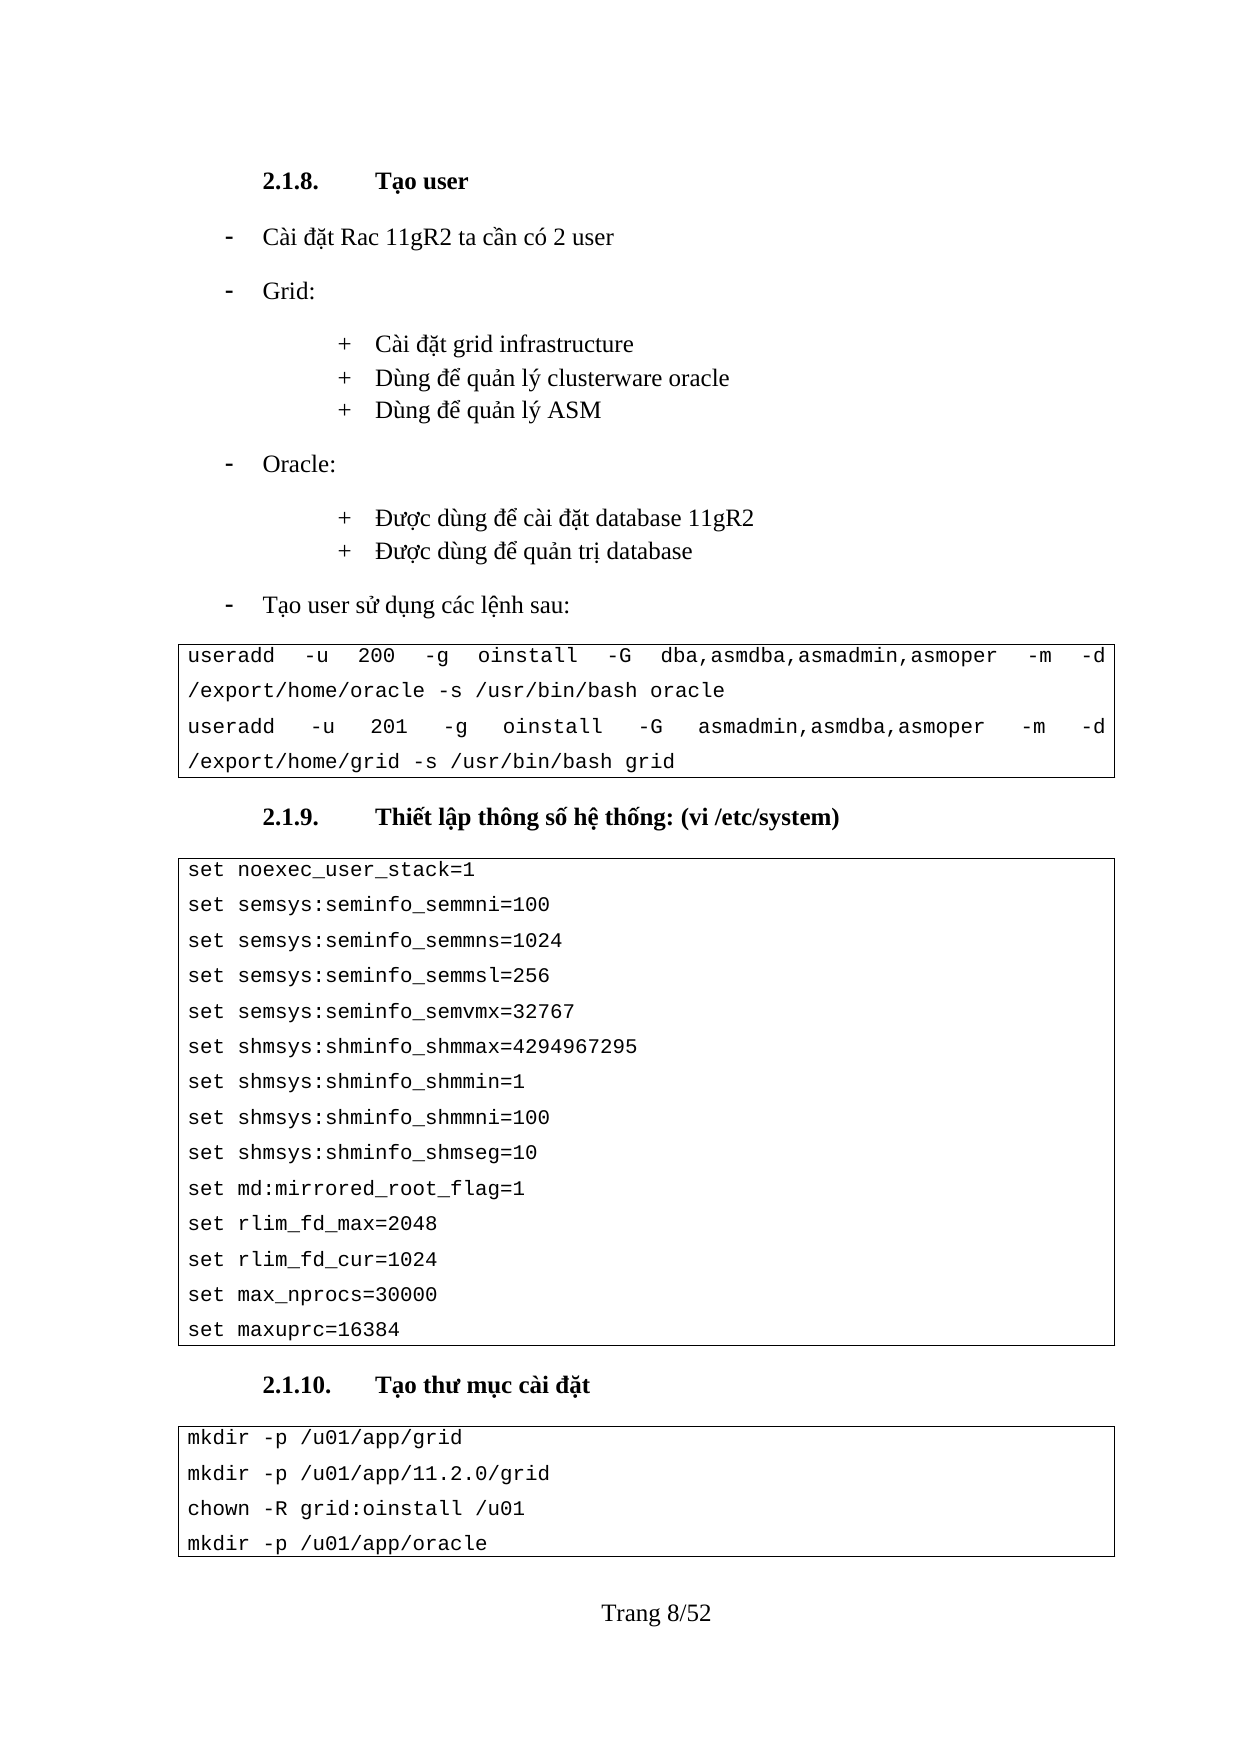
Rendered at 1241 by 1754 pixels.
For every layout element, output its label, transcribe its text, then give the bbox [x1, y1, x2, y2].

text set rlim_fd_cur=1024 [179, 1248, 1114, 1272]
list Được dùng để cài đặt database 11gR2 [337, 503, 1106, 532]
subtitle Tạo thư mục cài đặt [262, 1371, 1106, 1399]
text useradd -u 200 -g oinstall -G dba,asmdba,asmadmin,asmoper -m -d /export/home/oracle -s /usr/bin/bash oracle [179, 645, 1114, 704]
text set shmsys:shminfo_shmmni=100 [179, 1106, 1114, 1131]
text set shmsys:shminfo_shmseg=10 [179, 1141, 1114, 1166]
text set shmsys:shminfo_shmmax=4294967295 [179, 1035, 1114, 1060]
text set noexec_user_stack=1 [179, 859, 1114, 883]
list Tạo user sử dụng các lệnh sau: [225, 590, 1106, 619]
text useradd -u 201 -g oinstall -G asmadmin,asmdba,asmoper -m -d /export/home/grid -s /usr/bin/bash grid [179, 715, 1114, 777]
list Dùng để quản lý clusterware oracle [337, 363, 1106, 391]
list Grid: [225, 276, 1106, 304]
subtitle Tạo user [262, 166, 1106, 195]
text mkdir -p /u01/app/11.2.0/grid [179, 1462, 1114, 1486]
list Dùng để quản lý ASM [337, 396, 1106, 424]
list Oracle: [225, 449, 1106, 478]
text set semsys:seminfo_semvmx=32767 [179, 1000, 1114, 1024]
list Được dùng để quản trị database [337, 536, 1106, 565]
text set maxuprc=16384 [179, 1318, 1114, 1345]
text set semsys:seminfo_semmsl=256 [179, 964, 1114, 989]
text set md:mirrored_root_flag=1 [179, 1177, 1114, 1201]
text mkdir -p /u01/app/grid [179, 1427, 1114, 1451]
text mkdir -p /u01/app/oracle [179, 1532, 1114, 1556]
list Cài đặt Rac 11gR2 ta cần có 2 user [225, 222, 1106, 251]
text set rlim_fd_max=2048 [179, 1212, 1114, 1237]
text set shmsys:shminfo_shmmin=1 [179, 1071, 1114, 1095]
text chown -R grid:oinstall /u01 [179, 1497, 1114, 1522]
list Cài đặt grid infrastructure [337, 329, 1106, 358]
subtitle Thiết lập thông số hệ thống: (vi /etc/system) [262, 802, 1106, 831]
text set semsys:seminfo_semmni=100 [179, 893, 1114, 918]
text set max_nprocs=30000 [179, 1283, 1114, 1308]
text set semsys:seminfo_semmns=1024 [179, 929, 1114, 953]
